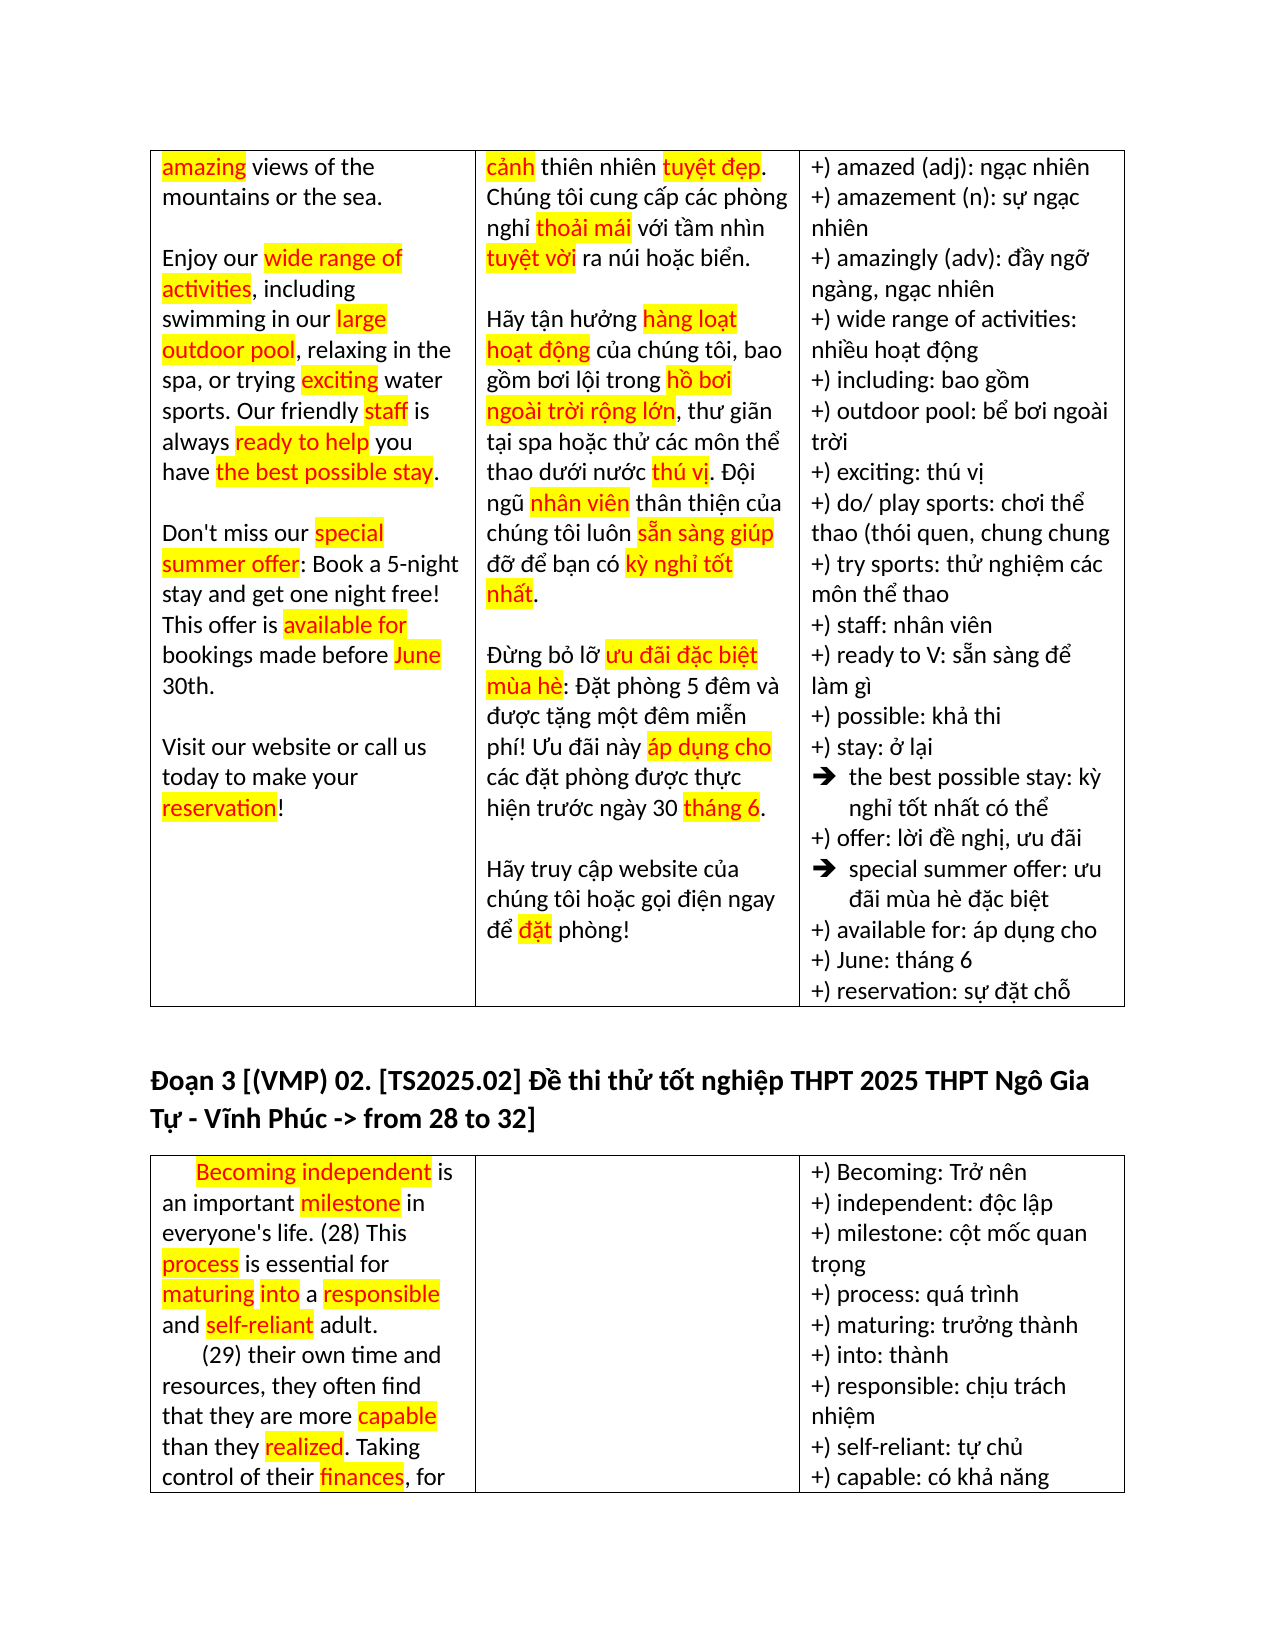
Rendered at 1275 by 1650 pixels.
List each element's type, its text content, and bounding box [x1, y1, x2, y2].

table_header [476, 1156, 799, 1492]
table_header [151, 151, 475, 1006]
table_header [800, 1156, 1124, 1492]
text Đoạn 3 [(VMP) 02. [TS2025.02] Đề thi thử tốt nghiệp THPT 2025 THPT Ngô Gia Tự - Vĩnh Phúc -> from 28 to 32] [150, 1062, 1125, 1136]
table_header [476, 151, 799, 1006]
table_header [800, 151, 1124, 1006]
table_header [151, 1156, 475, 1492]
